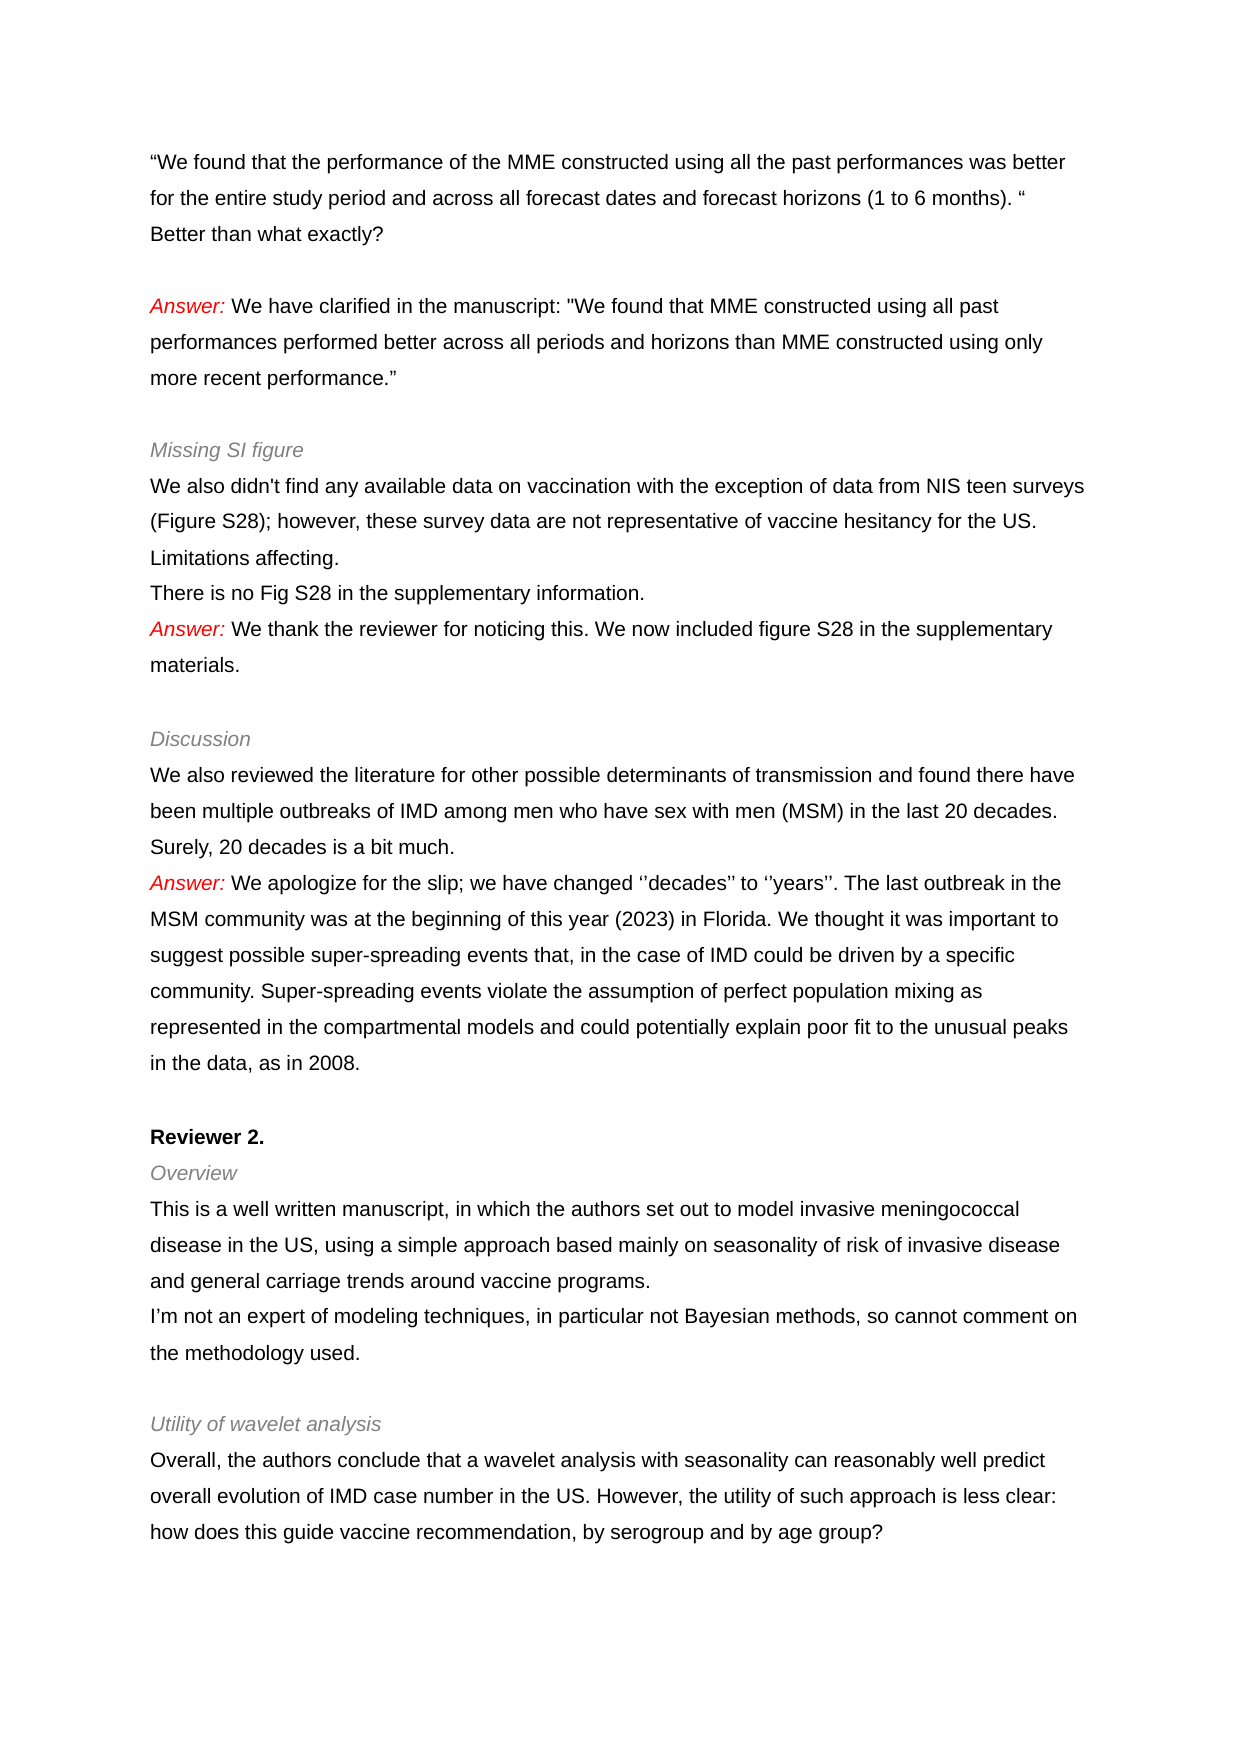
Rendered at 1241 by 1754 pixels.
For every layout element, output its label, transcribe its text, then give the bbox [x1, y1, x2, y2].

text We also didn't find any available data on vaccination with the exception of data from NIS teen surveys (Figure S28); however, these survey data are not representative of vaccine hesitancy for the US. Limitations affecting. [150, 473, 1090, 569]
text Better than what exactly? [150, 222, 1090, 246]
text Discussion [150, 727, 1090, 751]
text Utility of wavelet analysis [150, 1412, 1090, 1436]
text Missing SI figure [150, 437, 1090, 461]
text Answer: We thank the reviewer for noticing this. We now included figure S28 in the supplementary materials. [150, 617, 1090, 677]
text We also reviewed the literature for other possible determinants of transmission and found there have been multiple outbreaks of IMD among men who have sex with men (MSM) in the last 20 decades. [150, 763, 1090, 823]
text Overview [150, 1161, 1090, 1184]
text “We found that the performance of the MME constructed using all the past performances was better for the entire study period and across all forecast dates and forecast horizons (1 to 6 months). “ [150, 150, 1090, 210]
text This is a well written manuscript, in which the authors set out to model invasive meningococcal disease in the US, using a simple approach based mainly on seasonality of risk of invasive disease and general carriage trends around vaccine programs. I’m not an expert of modeling techniques, in particular not Bayesian methods, so cannot comment on the methodology used. [150, 1197, 1090, 1364]
text Overall, the authors conclude that a wavelet analysis with seasonality can reasonably well predict overall evolution of IMD case number in the US. However, the utility of such approach is less clear: how does this guide vaccine recommendation, by serogroup and by age group? [150, 1448, 1090, 1544]
text Surely, 20 decades is a bit much. [150, 835, 1090, 859]
text Answer: We apologize for the slip; we have changed ‘’decades’’ to ‘’years’’. The last outbreak in the MSM community was at the beginning of this year (2023) in Florida. We thought it was important to suggest possible super-spreading events that, in the case of IMD could be driven by a specific community. Super-spreading events violate the assumption of perfect population mixing as represented in the compartmental models and could potentially explain poor fit to the unusual peaks in the data, as in 2008. [150, 871, 1090, 1074]
text Reviewer 2. [150, 1125, 1090, 1149]
text There is no Fig S28 in the supplementary information. [150, 581, 1090, 605]
text Answer: We have clarified in the manuscript: "We found that MME constructed using all past performances performed better across all periods and horizons than MME constructed using only more recent performance.” [150, 294, 1090, 389]
